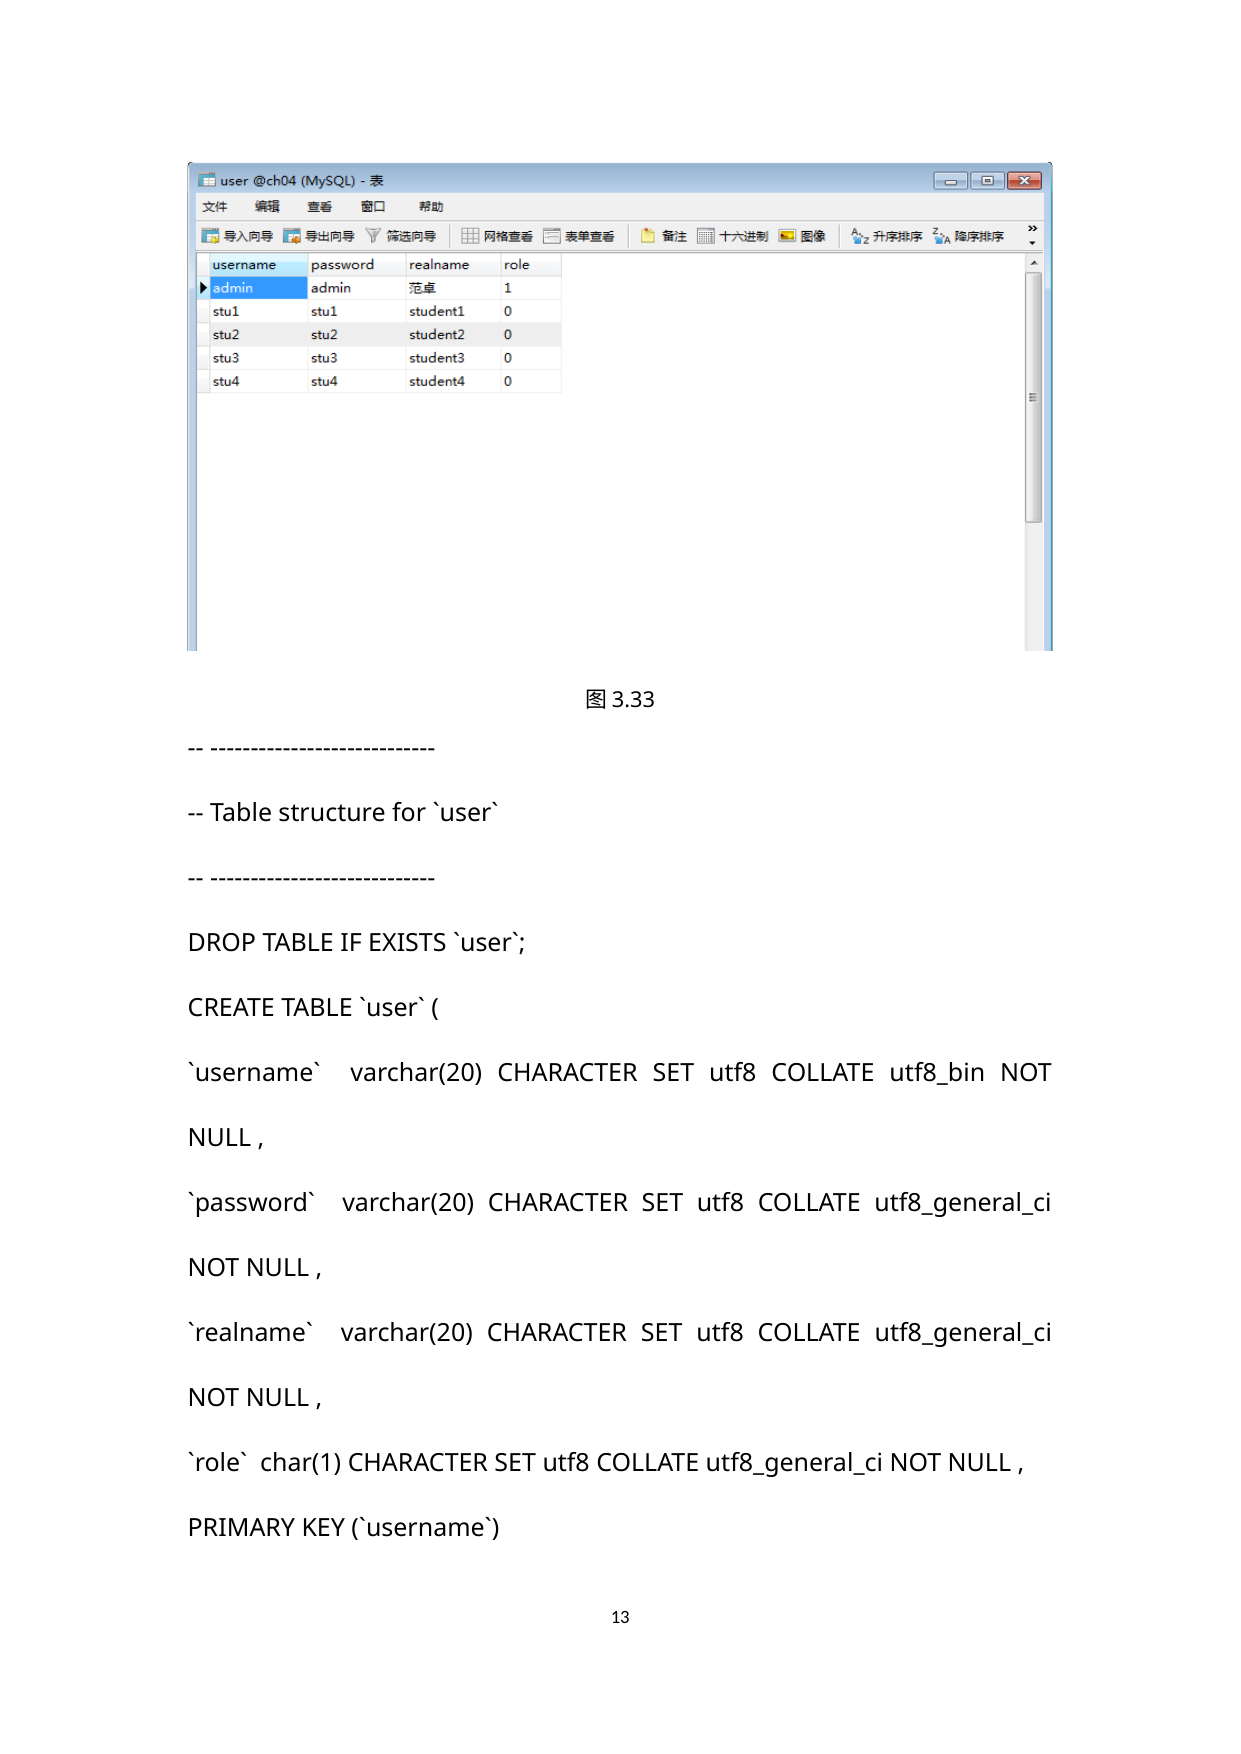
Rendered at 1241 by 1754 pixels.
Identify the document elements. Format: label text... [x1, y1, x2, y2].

text -- Table structure for `user` [187, 779, 1053, 844]
picture [187, 162, 1053, 651]
text -- ---------------------------- [187, 714, 1053, 779]
text DROP TABLE IF EXISTS `user`; [187, 909, 1053, 974]
text -- ---------------------------- [187, 844, 1053, 909]
text `realname` varchar(20) CHARACTER SET utf8 COLLATE utf8_general_ci NOT NULL , [187, 1299, 1053, 1429]
text `password` varchar(20) CHARACTER SET utf8 COLLATE utf8_general_ci NOT NULL , [187, 1169, 1053, 1299]
text CREATE TABLE `user` ( [187, 974, 1053, 1039]
text 图3.33 [187, 682, 1053, 714]
text `role` char(1) CHARACTER SET utf8 COLLATE utf8_general_ci NOT NULL , [187, 1429, 1053, 1494]
text `username` varchar(20) CHARACTER SET utf8 COLLATE utf8_bin NOT NULL , [187, 1039, 1053, 1169]
text PRIMARY KEY (`username`) [187, 1494, 1053, 1559]
